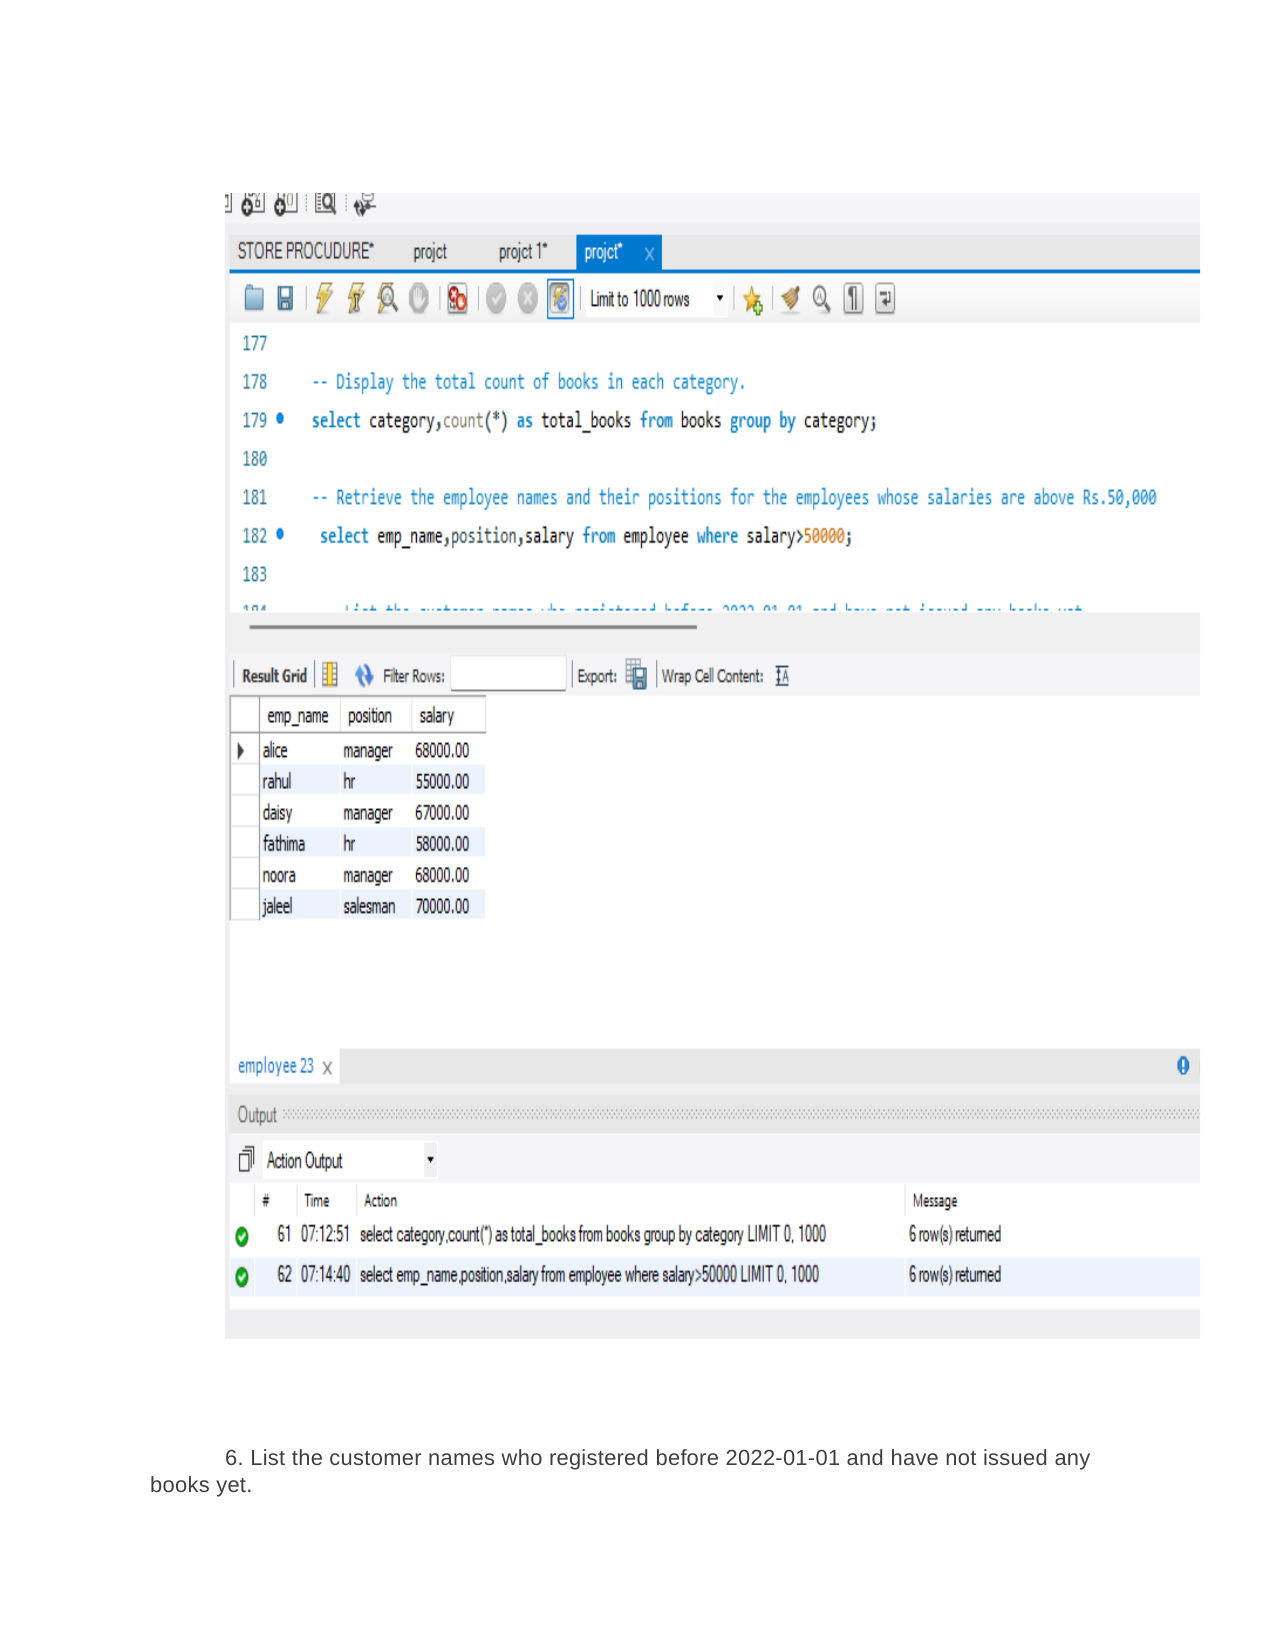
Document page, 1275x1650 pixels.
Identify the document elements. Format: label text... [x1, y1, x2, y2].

text 6. List the customer names who registered before 2022-01-01 and have not issued any books yet. [150, 1445, 1125, 1497]
picture [225, 193, 1200, 1339]
